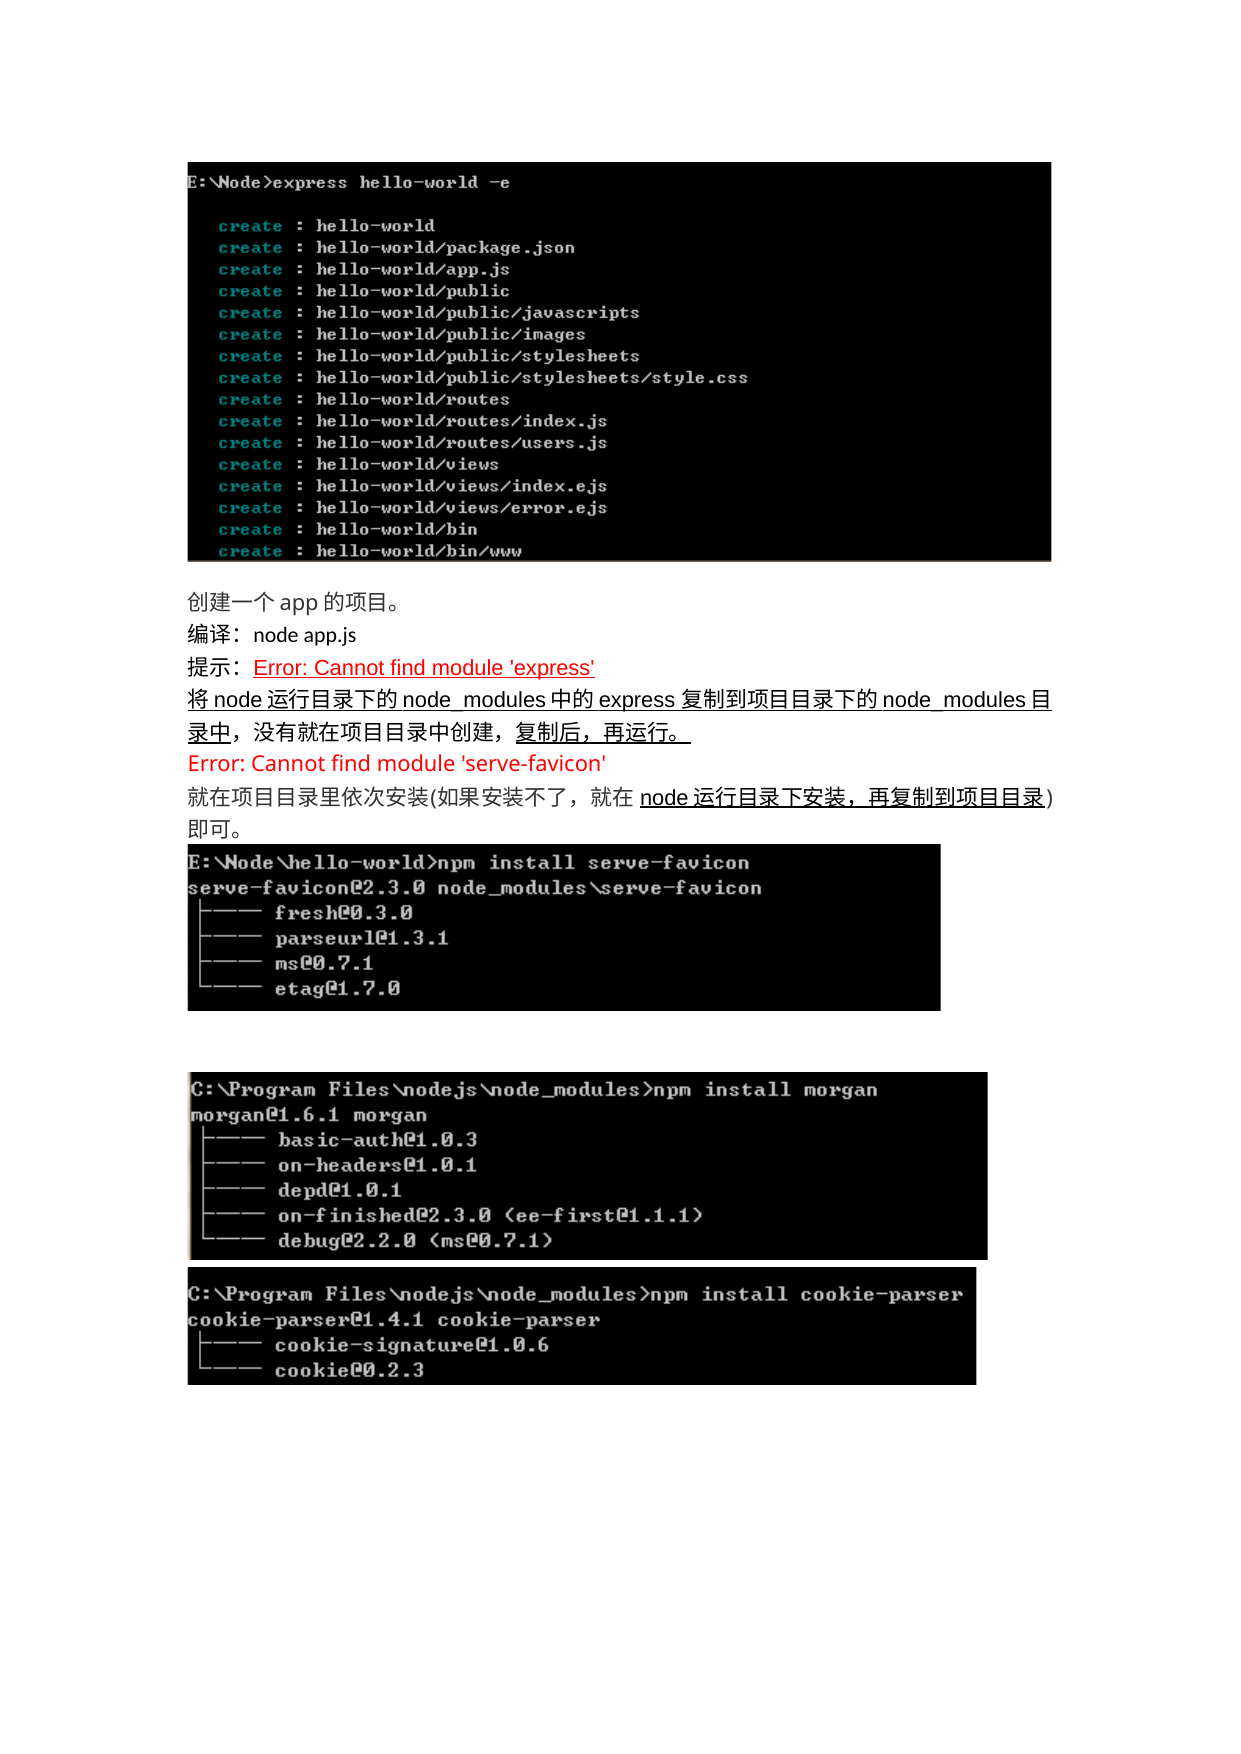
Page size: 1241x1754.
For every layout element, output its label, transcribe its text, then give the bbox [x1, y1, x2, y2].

text 提示：Error: Cannot find module 'express' [187, 649, 1053, 682]
picture [187, 1267, 977, 1385]
text 编译：node app.js [187, 617, 1053, 649]
text Error: Cannot find module 'serve-favicon' [187, 747, 1053, 779]
picture [187, 162, 1052, 562]
text 创建一个app的项目。 [187, 584, 1053, 617]
text 将node运行目录下的node_modules中的express 复制到项目目录下的node_modules目录中，没有就在项目目录中创建，复制后，再运行。 [187, 682, 1053, 747]
text 就在项目目录里依次安装(如果安装不了，就在node运行目录下安装，再复制到项目目录)即可。 [187, 779, 1053, 844]
picture [187, 1072, 988, 1260]
picture [187, 844, 941, 1011]
